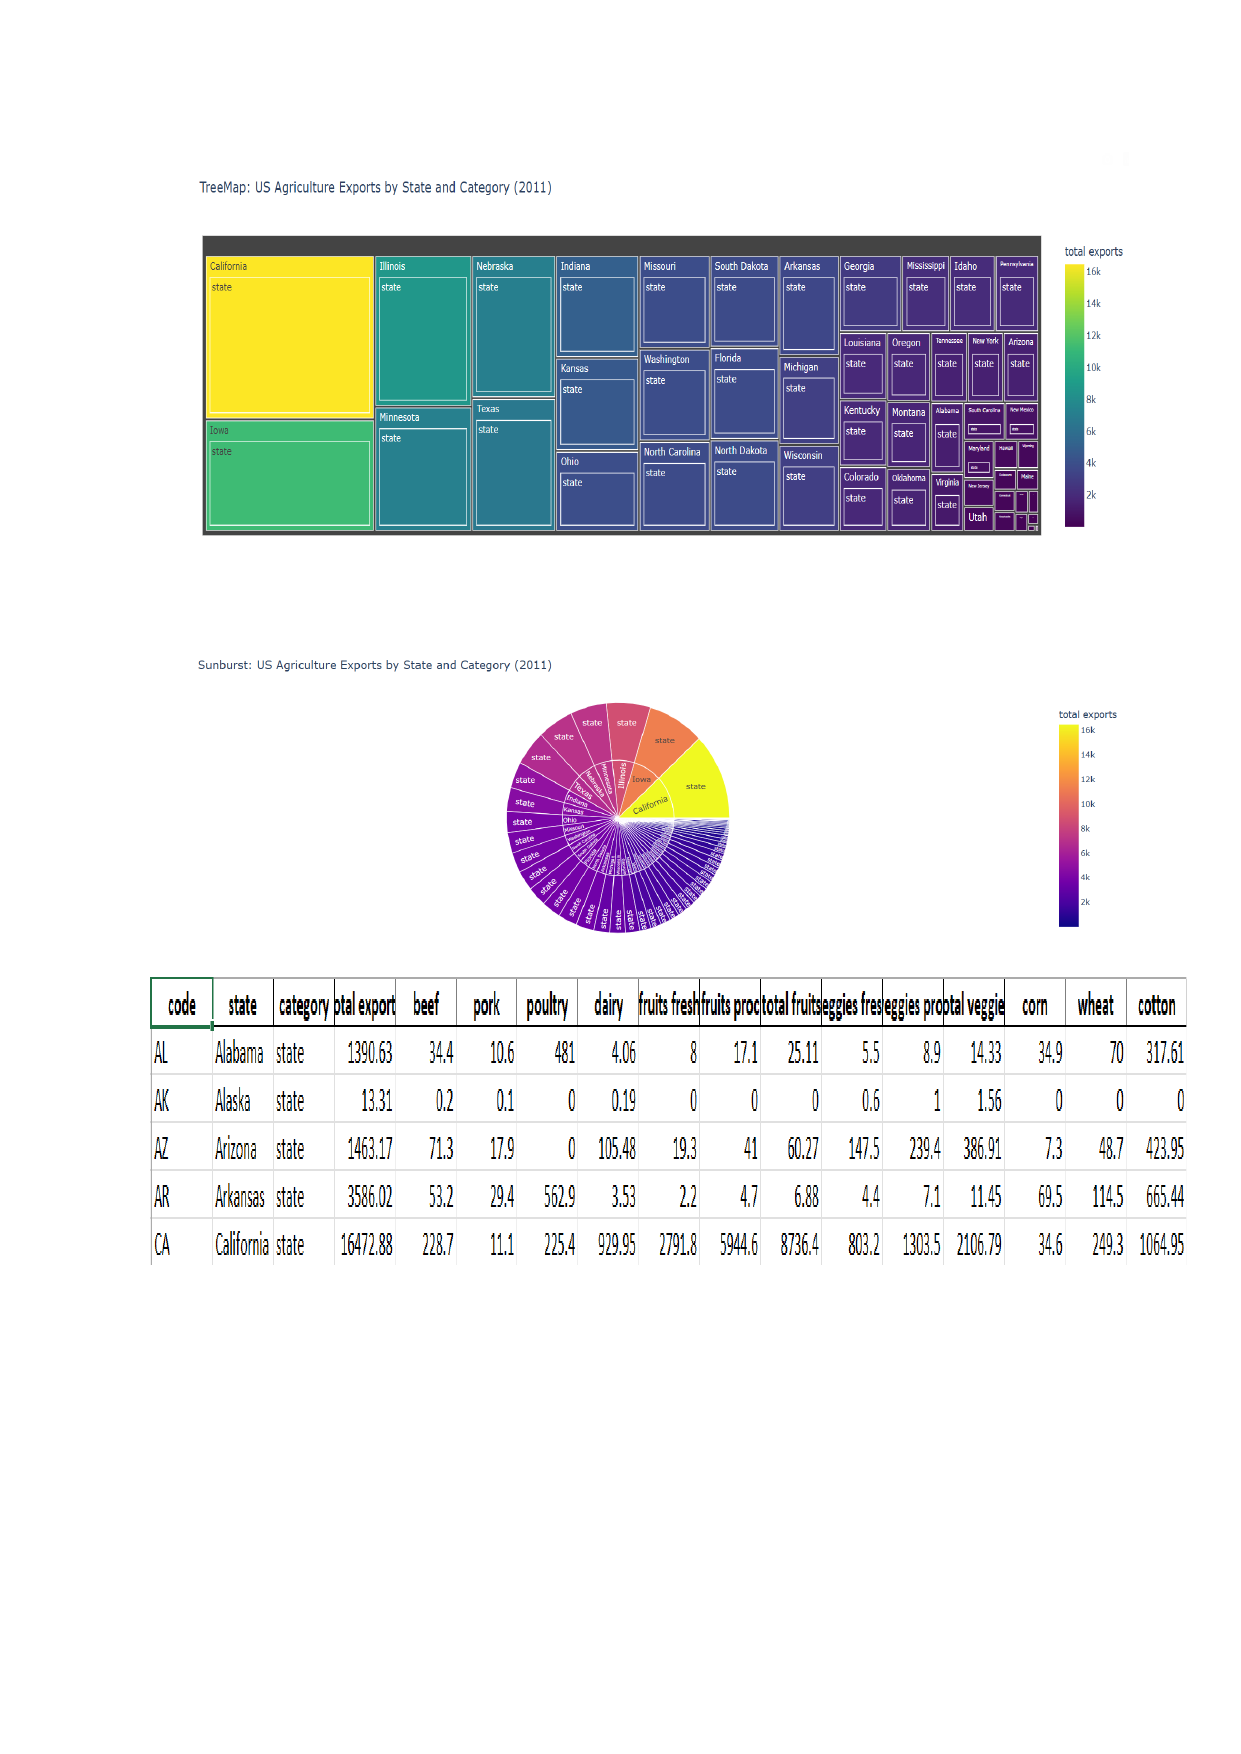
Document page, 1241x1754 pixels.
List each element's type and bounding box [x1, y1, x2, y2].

picture [150, 625, 1121, 956]
picture [150, 977, 1187, 1265]
picture [150, 150, 1129, 604]
